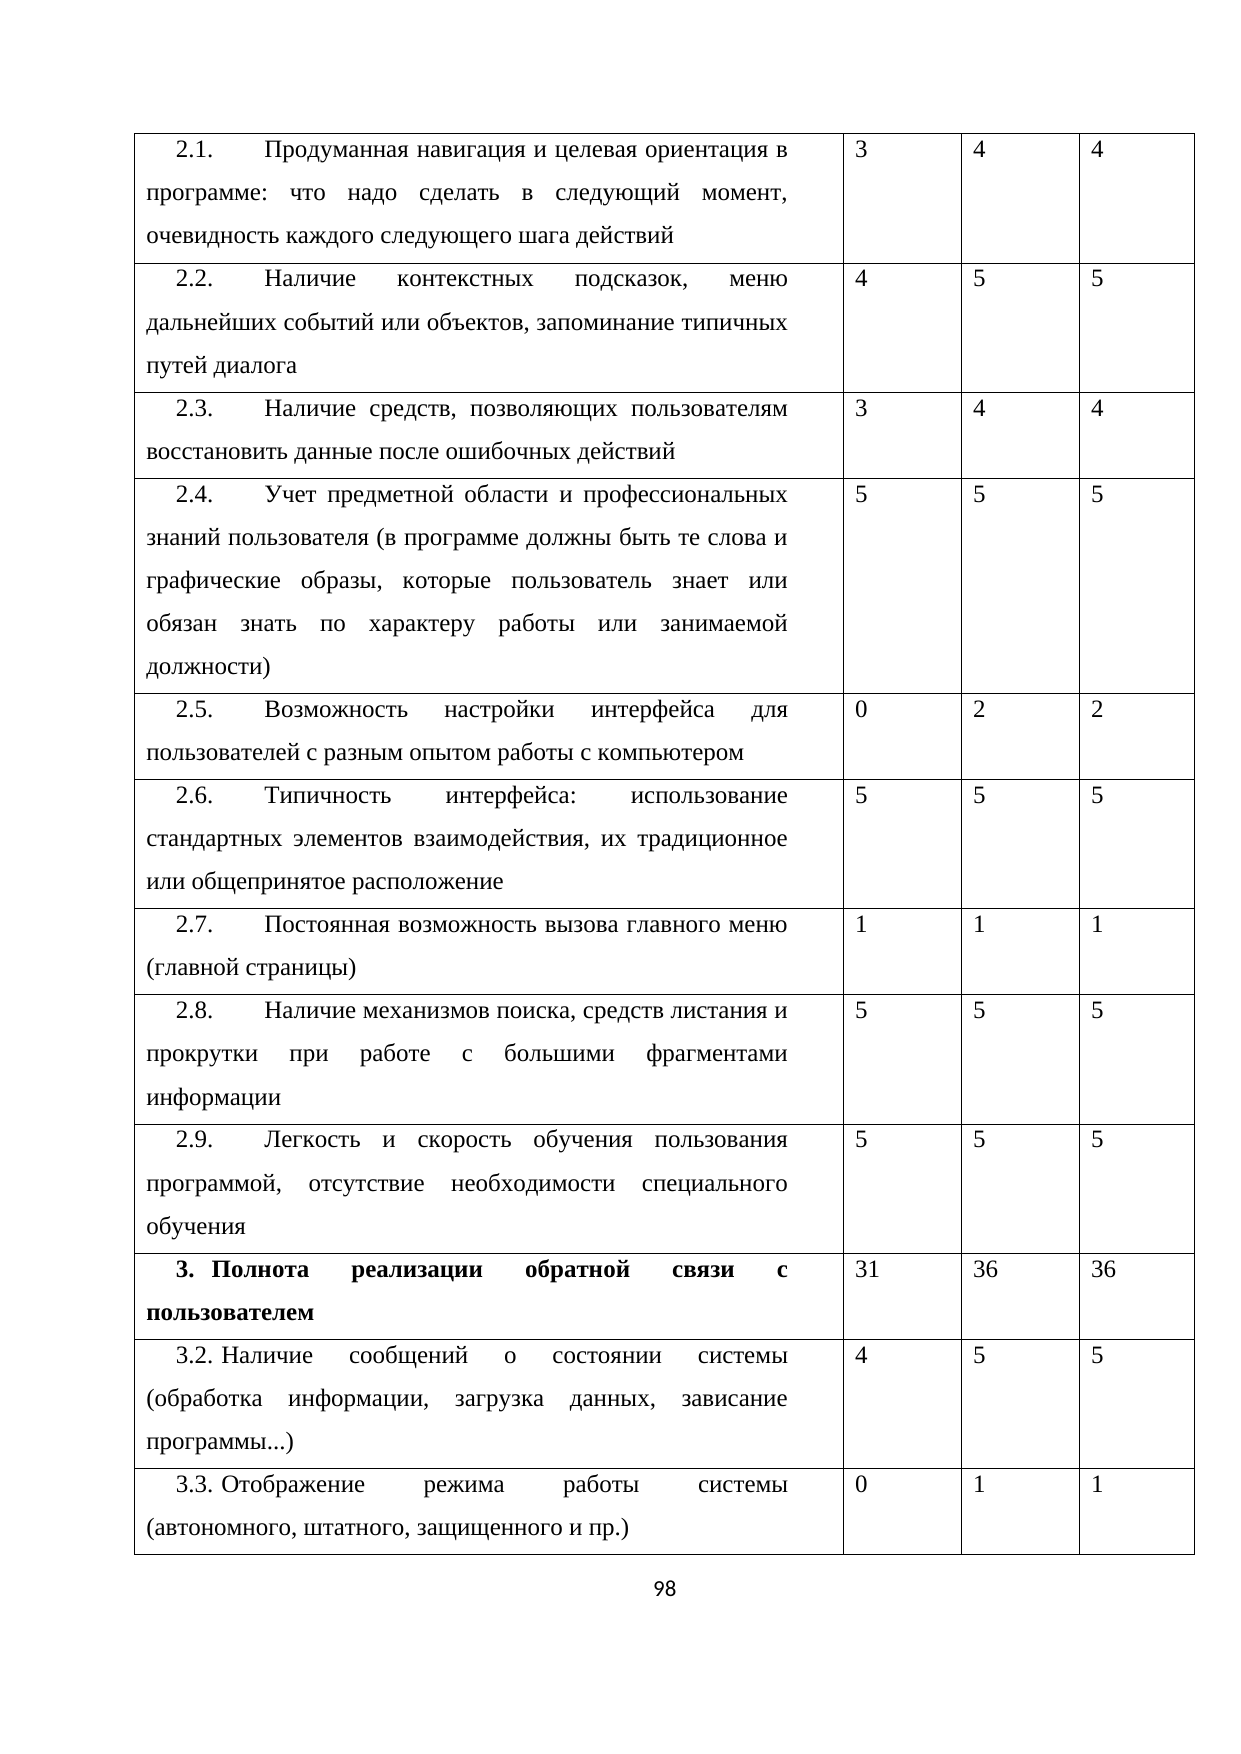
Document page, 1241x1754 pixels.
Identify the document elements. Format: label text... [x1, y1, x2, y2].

table_cell Наличие сообщений о состоянии системы (обработка информации, загрузка данных, зависание программы...) [135, 1340, 843, 1468]
table_cell 3 [844, 134, 961, 262]
table_cell Постоянная возможность вызова главного меню (главной страницы) [135, 909, 843, 994]
table_cell 5 [844, 995, 961, 1123]
table_cell 3 [844, 393, 961, 478]
table_cell Учет предметной области и профессиональных знаний пользователя (в программе должны быть те слова и графические образы, которые пользователь знает или обязан знать по характеру работы или занимаемой должности) [135, 479, 843, 693]
table_cell 5 [962, 995, 1079, 1123]
table_cell Продуманная навигация и целевая ориентация в программе: что надо сделать в следующий момент, очевидность каждого следующего шага действий [135, 134, 843, 262]
table_cell 5 [1080, 479, 1194, 693]
table_cell 4 [844, 264, 961, 392]
table_cell Наличие механизмов поиска, средств листания и прокрутки при работе с большими фрагментами информации [135, 995, 843, 1123]
table_cell 1 [1080, 1469, 1194, 1554]
table_cell Легкость и скорость обучения пользования программой, отсутствие необходимости специального обучения [135, 1125, 843, 1253]
table_cell Типичность интерфейса: использование стандартных элементов взаимодействия, их традиционное или общепринятое расположение [135, 780, 843, 908]
table_cell 5 [1080, 1125, 1194, 1253]
table_cell 1 [1080, 909, 1194, 994]
table_cell 5 [962, 1125, 1079, 1253]
table_cell 31 [844, 1254, 961, 1339]
table_cell 36 [1080, 1254, 1194, 1339]
table_cell 5 [844, 780, 961, 908]
table_cell 5 [962, 780, 1079, 908]
table_cell 5 [844, 1125, 961, 1253]
table_cell 0 [844, 694, 961, 779]
table_cell 1 [962, 1469, 1079, 1554]
table_cell 5 [962, 264, 1079, 392]
table_cell 5 [962, 479, 1079, 693]
table_cell Полнота реализации обратной связи с пользователем [135, 1254, 843, 1339]
table_cell 4 [844, 1340, 961, 1468]
table_cell 5 [962, 1340, 1079, 1468]
table_cell 2 [1080, 694, 1194, 779]
table_cell 2 [962, 694, 1079, 779]
table_cell Отображение режима работы системы (автономного, штатного, защищенного и пр.) [135, 1469, 843, 1554]
table_cell 4 [1080, 134, 1194, 262]
table_cell 1 [844, 909, 961, 994]
table_cell 5 [1080, 780, 1194, 908]
table_cell 4 [962, 134, 1079, 262]
table_cell Наличие контекстных подсказок, меню дальнейших событий или объектов, запоминание типичных путей диалога [135, 264, 843, 392]
table_cell 36 [962, 1254, 1079, 1339]
table_cell 1 [962, 909, 1079, 994]
table_cell Наличие средств, позволяющих пользователям восстановить данные после ошибочных действий [135, 393, 843, 478]
table_cell 5 [1080, 1340, 1194, 1468]
table_cell 4 [962, 393, 1079, 478]
table_cell 5 [1080, 995, 1194, 1123]
table_cell 0 [844, 1469, 961, 1554]
table_cell Возможность настройки интерфейса для пользователей с разным опытом работы с компьютером [135, 694, 843, 779]
table_cell 4 [1080, 393, 1194, 478]
table_cell 5 [1080, 264, 1194, 392]
table_cell 5 [844, 479, 961, 693]
